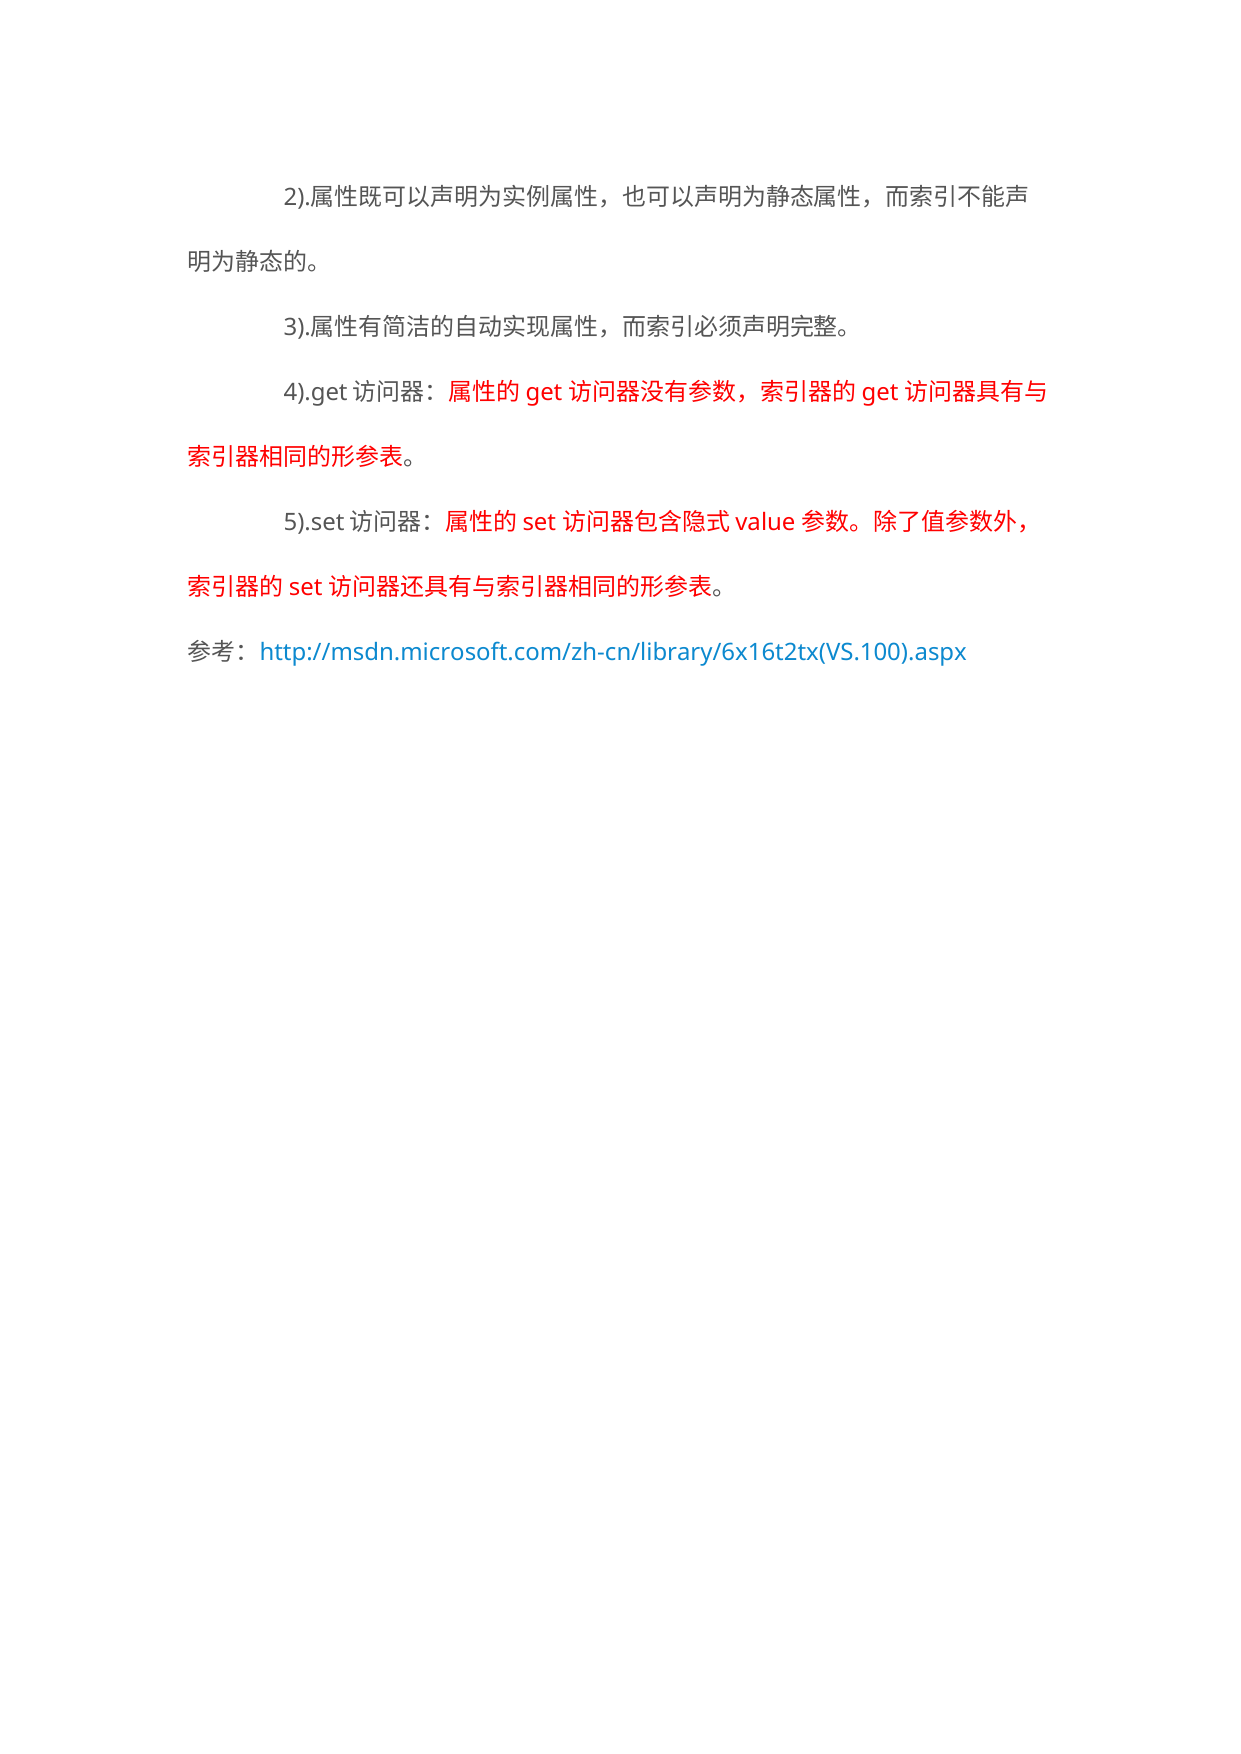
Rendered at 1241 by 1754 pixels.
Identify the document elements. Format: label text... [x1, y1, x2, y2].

text 4).get访问器：属性的 get 访问器没有参数，索引器的 get 访问器具有与索引器相同的形参表。 [187, 357, 1053, 487]
text 参考：http://msdn.microsoft.com/zh-cn/library/6x16t2tx(VS.100).aspx [187, 617, 1053, 682]
text 2).属性既可以声明为实例属性，也可以声明为静态属性，而索引不能声明为静态的。 [187, 162, 1053, 292]
text 5).set访问器：属性的 set 访问器包含隐式 value 参数。除了值参数外，索引器的 set 访问器还具有与索引器相同的形参表。 [187, 487, 1053, 617]
text 3).属性有简洁的自动实现属性，而索引必须声明完整。 [187, 292, 1053, 357]
